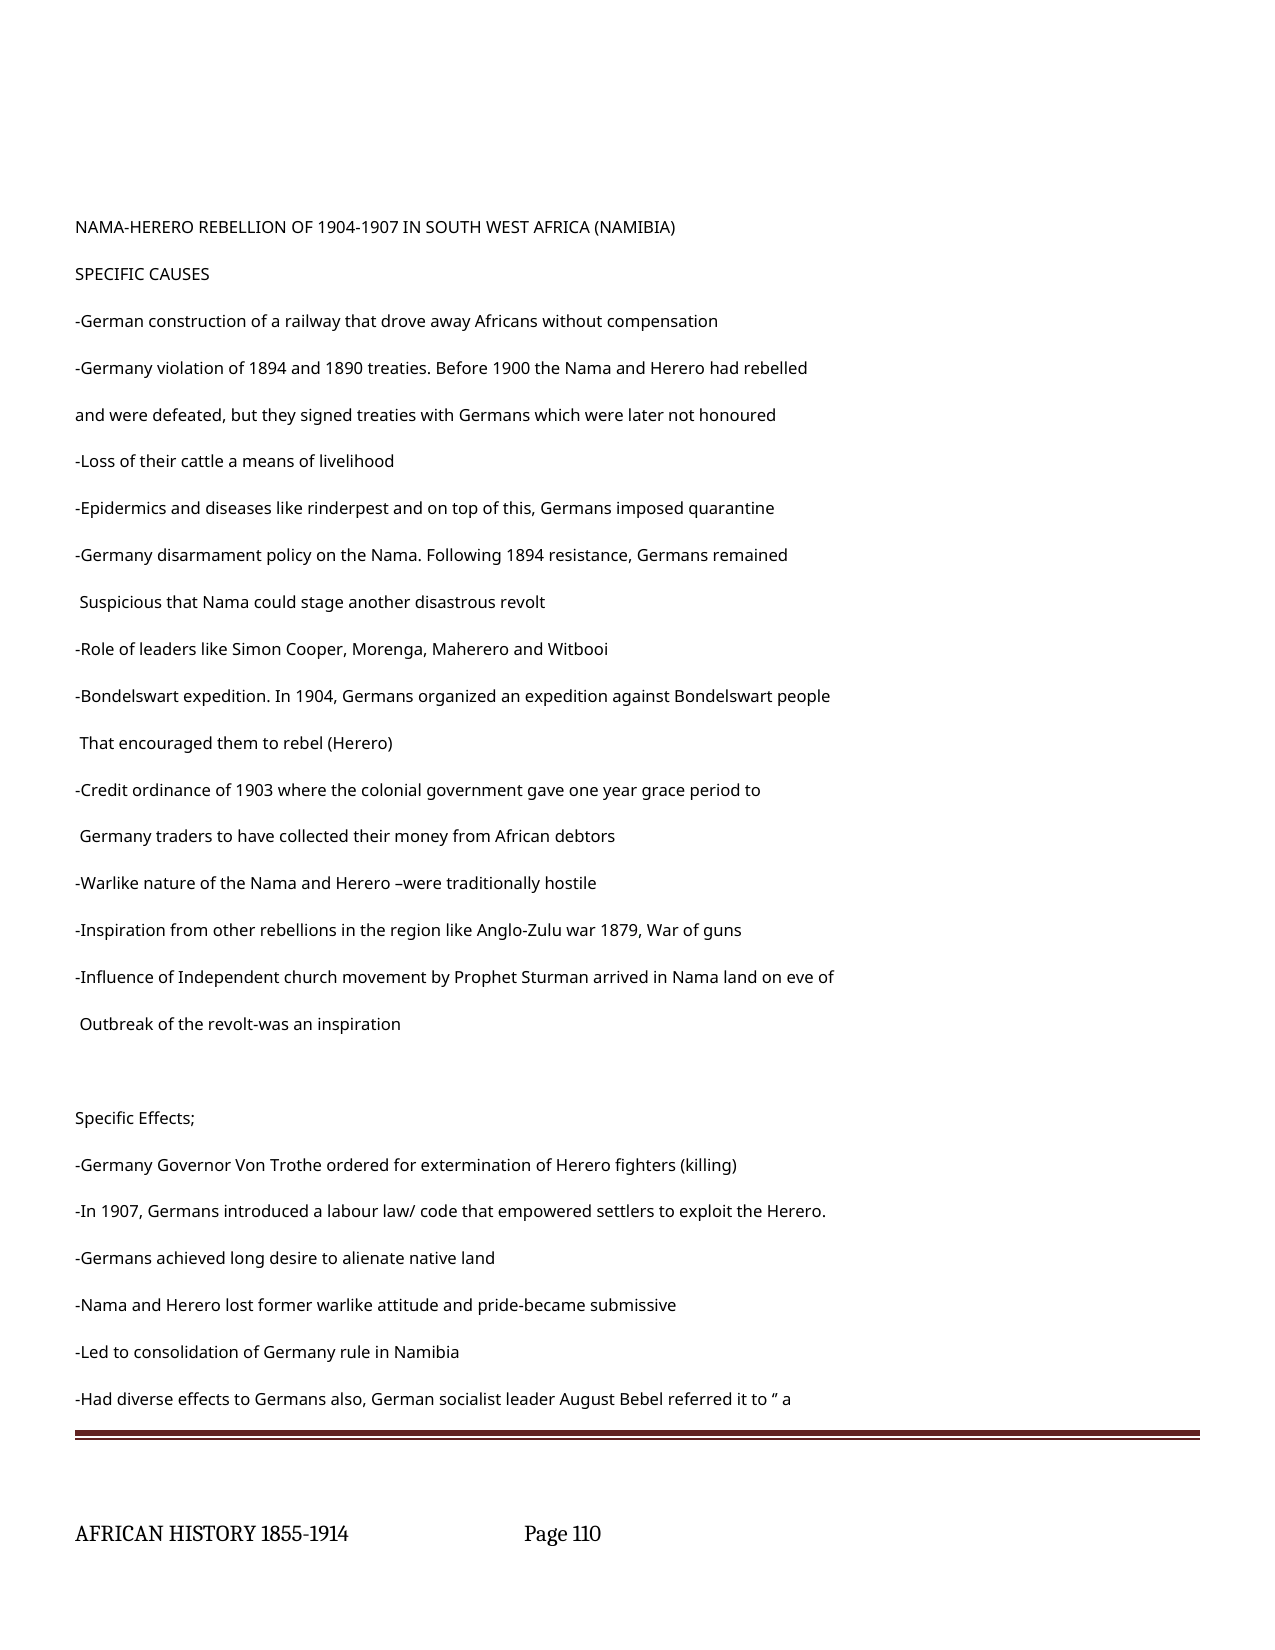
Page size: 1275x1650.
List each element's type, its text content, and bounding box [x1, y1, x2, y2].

text That encouraged them to rebel (Herero) [75, 731, 1200, 754]
text NAMA-HERERO REBELLION OF 1904-1907 IN SOUTH WEST AFRICA (NAMIBIA) [75, 216, 1200, 238]
text -Germany violation of 1894 and 1890 treaties. Before 1900 the Nama and Herero had rebelled [75, 356, 1200, 379]
text SPECIFIC CAUSES [75, 262, 1200, 285]
text Suspicious that Nama could stage another disastrous revolt [75, 591, 1200, 613]
text -Led to consolidation of Germany rule in Namibia [75, 1341, 1200, 1363]
text Outbreak of the revolt-was an inspiration [75, 1012, 1200, 1035]
text Germany traders to have collected their money from African debtors [75, 825, 1200, 848]
text -In 1907, Germans introduced a labour law/ code that empowered settlers to exploit the Herero. [75, 1200, 1200, 1223]
text -Germany Governor Von Trothe ordered for extermination of Herero fighters (killing) [75, 1153, 1200, 1176]
text -Had diverse effects to Germans also, German socialist leader August Bebel referred it to ‘’ a [75, 1387, 1200, 1410]
text -Loss of their cattle a means of livelihood [75, 450, 1200, 473]
text -Role of leaders like Simon Cooper, Morenga, Maherero and Witbooi [75, 637, 1200, 660]
text -Bondelswart expedition. In 1904, Germans organized an expedition against Bondelswart people [75, 684, 1200, 707]
text -Inspiration from other rebellions in the region like Anglo-Zulu war 1879, War of guns [75, 919, 1200, 941]
text -Germans achieved long desire to alienate native land [75, 1247, 1200, 1269]
text -Warlike nature of the Nama and Herero –were traditionally hostile [75, 872, 1200, 894]
text -Credit ordinance of 1903 where the colonial government gave one year grace period to [75, 778, 1200, 801]
text -Germany disarmament policy on the Nama. Following 1894 resistance, Germans remained [75, 544, 1200, 566]
text -German construction of a railway that drove away Africans without compensation [75, 309, 1200, 332]
text -Influence of Independent church movement by Prophet Sturman arrived in Nama land on eve of [75, 966, 1200, 988]
text -Nama and Herero lost former warlike attitude and pride-became submissive [75, 1294, 1200, 1316]
text Specific Effects; [75, 1106, 1200, 1129]
text and were defeated, but they signed treaties with Germans which were later not honoured [75, 403, 1200, 426]
text -Epidermics and diseases like rinderpest and on top of this, Germans imposed quarantine [75, 497, 1200, 519]
